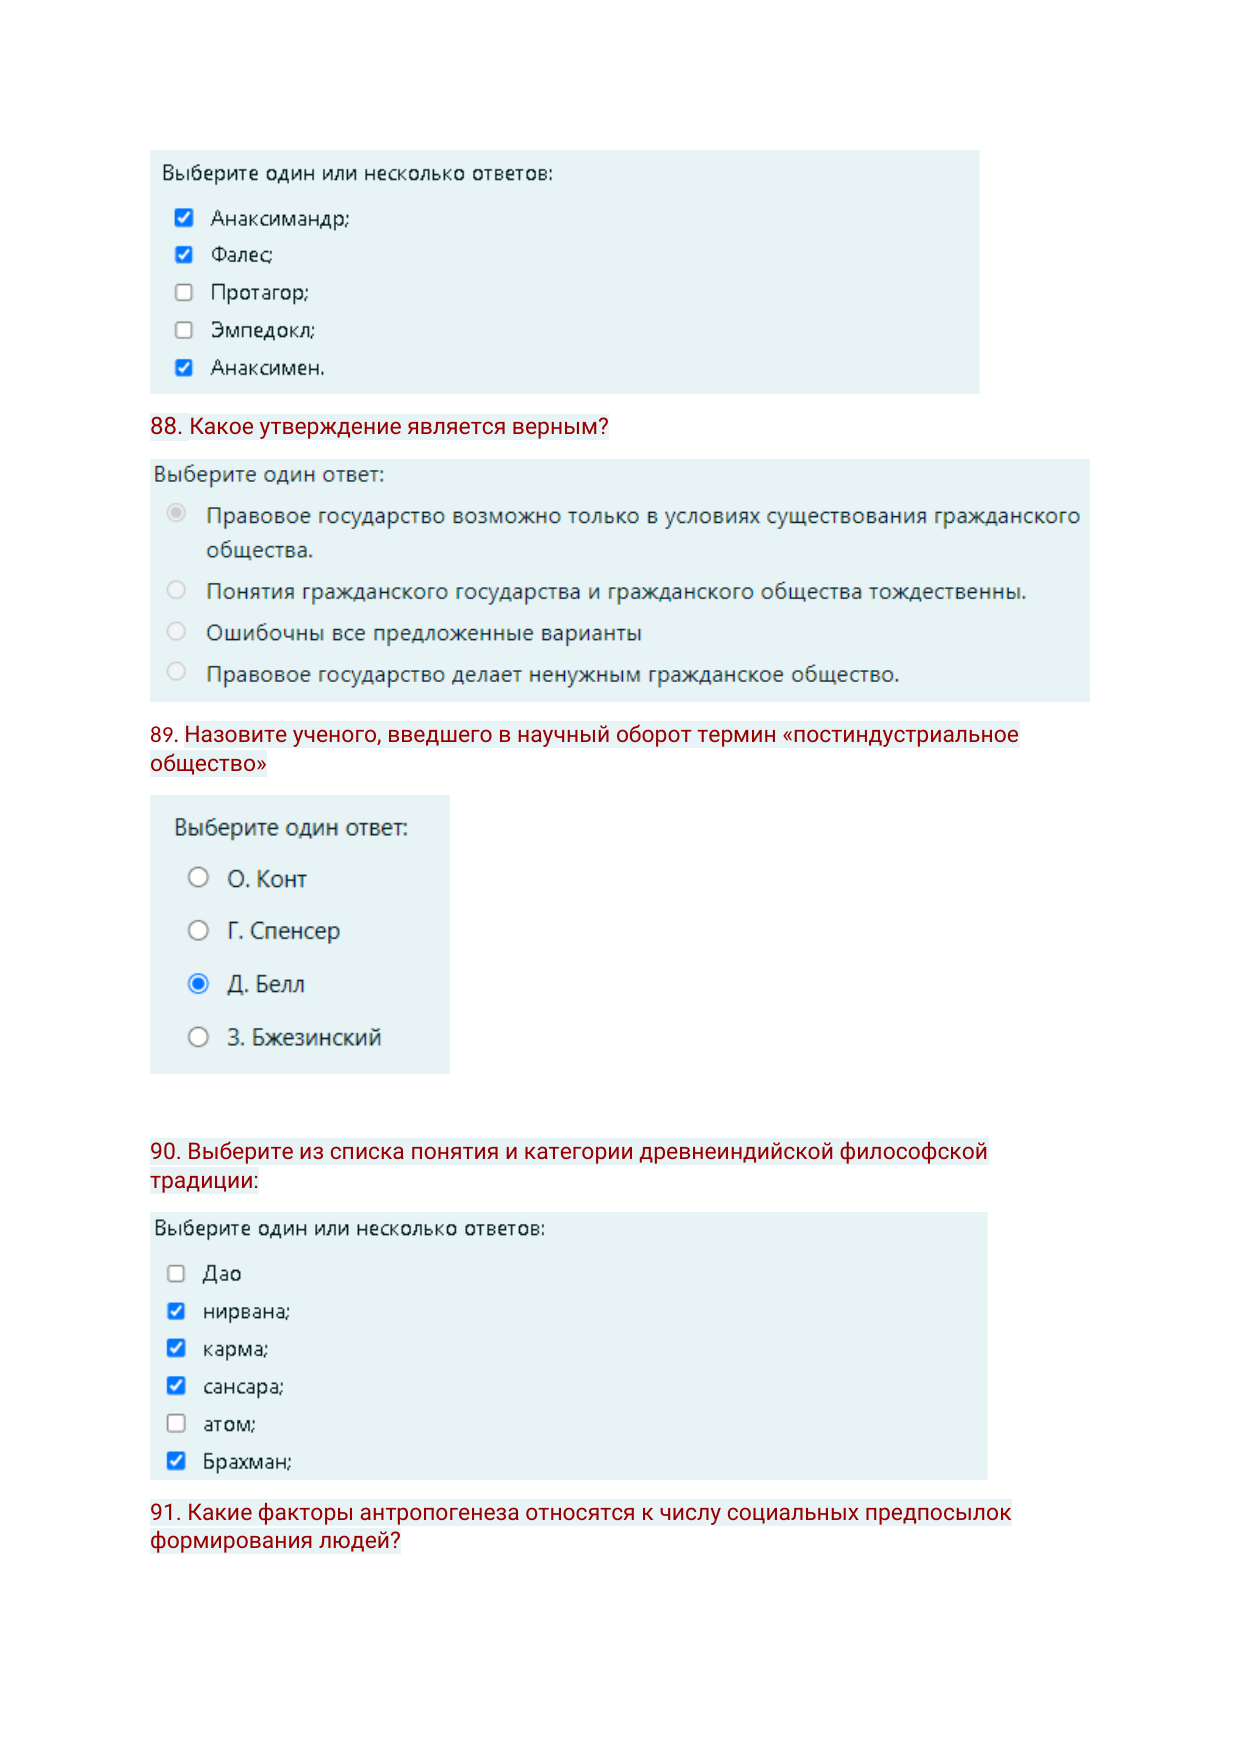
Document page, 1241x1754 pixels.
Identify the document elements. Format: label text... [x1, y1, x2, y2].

text 91. Какие факторы антропогенеза относятся к числу социальных предпосылок формирования людей? [150, 1499, 1090, 1554]
picture [150, 1212, 988, 1480]
picture [150, 150, 980, 394]
picture [150, 459, 1091, 702]
text 89. Назовите ученого, введшего в научный оборот термин «постиндустриальное общество» [150, 720, 1090, 777]
picture [150, 795, 451, 1074]
text 88. Какое утверждение является верным? [150, 412, 1090, 441]
text 90. Выберите из списка понятия и категории древнеиндийской философской традиции: [150, 1138, 1090, 1194]
